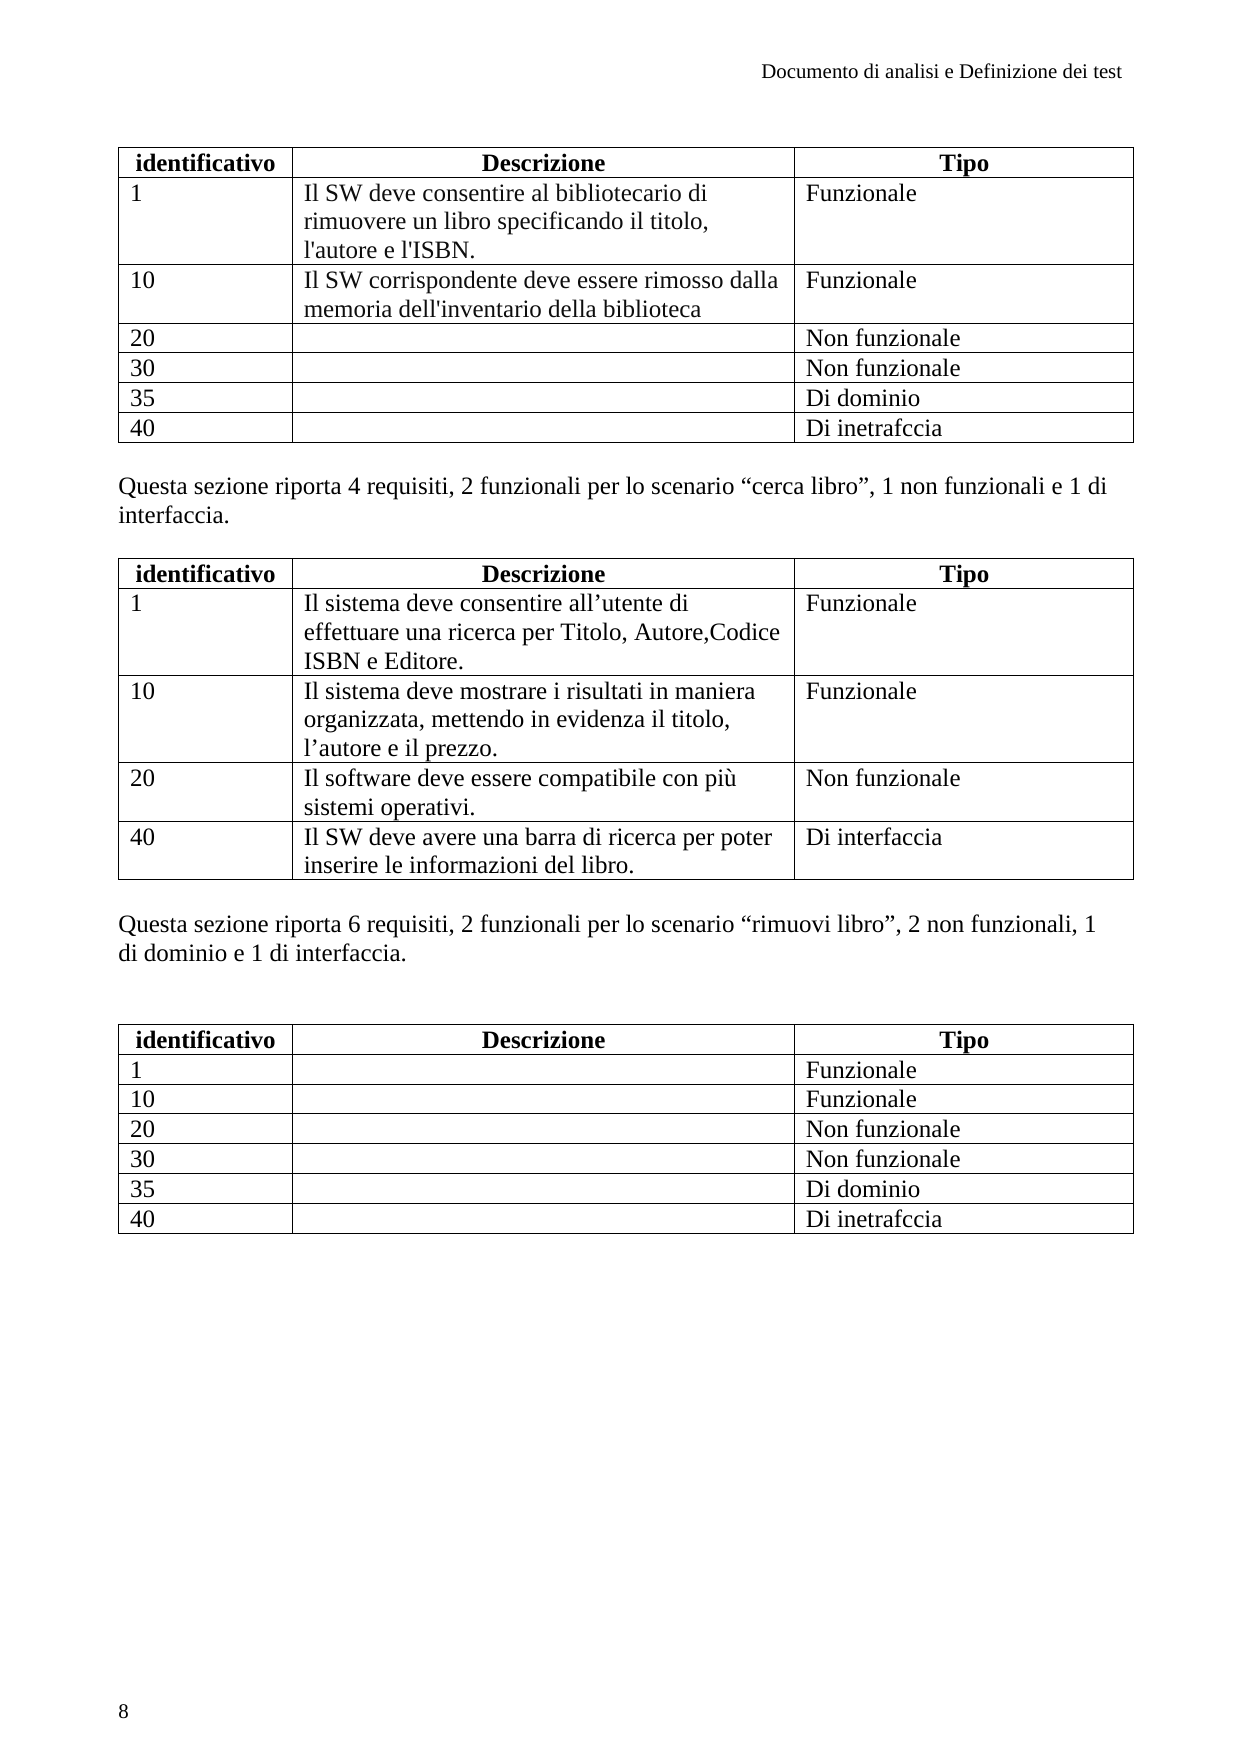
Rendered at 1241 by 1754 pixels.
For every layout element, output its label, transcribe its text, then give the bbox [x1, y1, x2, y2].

table_header identificativo [119, 559, 292, 587]
table_cell Non funzionale [795, 353, 1133, 382]
table_cell 35 [119, 1174, 292, 1203]
table_header identificativo [119, 1025, 292, 1054]
table_cell Funzionale [795, 265, 1133, 322]
table_cell [293, 324, 794, 352]
table_cell [293, 383, 794, 412]
table_cell Il software deve essere compatibile con più sistemi operativi. [293, 763, 794, 821]
table_header Tipo [795, 559, 1133, 587]
table_header Tipo [795, 148, 1133, 177]
table_header Descrizione [293, 559, 794, 587]
table_cell 20 [119, 324, 292, 352]
table_cell Non funzionale [795, 1114, 1133, 1143]
table_cell [293, 1174, 794, 1203]
table_cell 1 [119, 1055, 292, 1083]
table_cell [293, 353, 794, 382]
table_cell 1 [119, 178, 292, 264]
table_header identificativo [119, 148, 292, 177]
table_cell 40 [119, 413, 292, 442]
text Questa sezione riporta 6 requisiti, 2 funzionali per lo scenario “rimuovi libro”, 2 non funzionali, 1 di dominio e 1 di interfaccia. [118, 909, 1122, 966]
table_cell Il SW corrispondente deve essere rimosso dalla memoria dell'inventario della biblioteca [293, 265, 794, 322]
table_cell Funzionale [795, 1055, 1133, 1083]
table_cell Funzionale [795, 178, 1133, 264]
table_cell 35 [119, 383, 292, 412]
table_header Tipo [795, 1025, 1133, 1054]
table_cell [293, 1085, 794, 1113]
table_cell Di dominio [795, 1174, 1133, 1203]
table_cell Il SW deve avere una barra di ricerca per poter inserire le informazioni del libro. [293, 822, 794, 879]
table_cell [293, 1055, 794, 1083]
table_cell 10 [119, 265, 292, 322]
table_header Descrizione [293, 1025, 794, 1054]
table_cell [293, 1144, 794, 1173]
table_cell Di dominio [795, 383, 1133, 412]
table_cell Il sistema deve mostrare i risultati in maniera organizzata, mettendo in evidenza il titolo, l’autore e il prezzo. [293, 676, 794, 762]
table_cell Funzionale [795, 589, 1133, 675]
table_cell [293, 1204, 794, 1232]
table_cell Il sistema deve consentire all’utente di effettuare una ricerca per Titolo, Autore,Codice ISBN e Editore. [293, 589, 794, 675]
table_cell 10 [119, 676, 292, 762]
table_cell [293, 1114, 794, 1143]
table_cell 1 [119, 589, 292, 675]
table_cell Di inetrafccia [795, 1204, 1133, 1232]
table_cell 40 [119, 822, 292, 879]
table_cell 10 [119, 1085, 292, 1113]
table_cell 30 [119, 353, 292, 382]
table_cell 20 [119, 1114, 292, 1143]
table_cell Funzionale [795, 1085, 1133, 1113]
table_cell [293, 413, 794, 442]
table_cell Il SW deve consentire al bibliotecario di rimuovere un libro specificando il titolo, l'autore e l'ISBN. [293, 178, 794, 264]
table_cell Funzionale [795, 676, 1133, 762]
table_cell 30 [119, 1144, 292, 1173]
table_cell 40 [119, 1204, 292, 1232]
table_cell Non funzionale [795, 763, 1133, 821]
table_cell Di inetrafccia [795, 413, 1133, 442]
table_cell 20 [119, 763, 292, 821]
text Questa sezione riporta 4 requisiti, 2 funzionali per lo scenario “cerca libro”, 1 non funzionali e 1 di interfaccia. [118, 471, 1122, 529]
table_cell Non funzionale [795, 1144, 1133, 1173]
table_header Descrizione [293, 148, 794, 177]
table_cell Non funzionale [795, 324, 1133, 352]
table_cell Di interfaccia [795, 822, 1133, 879]
